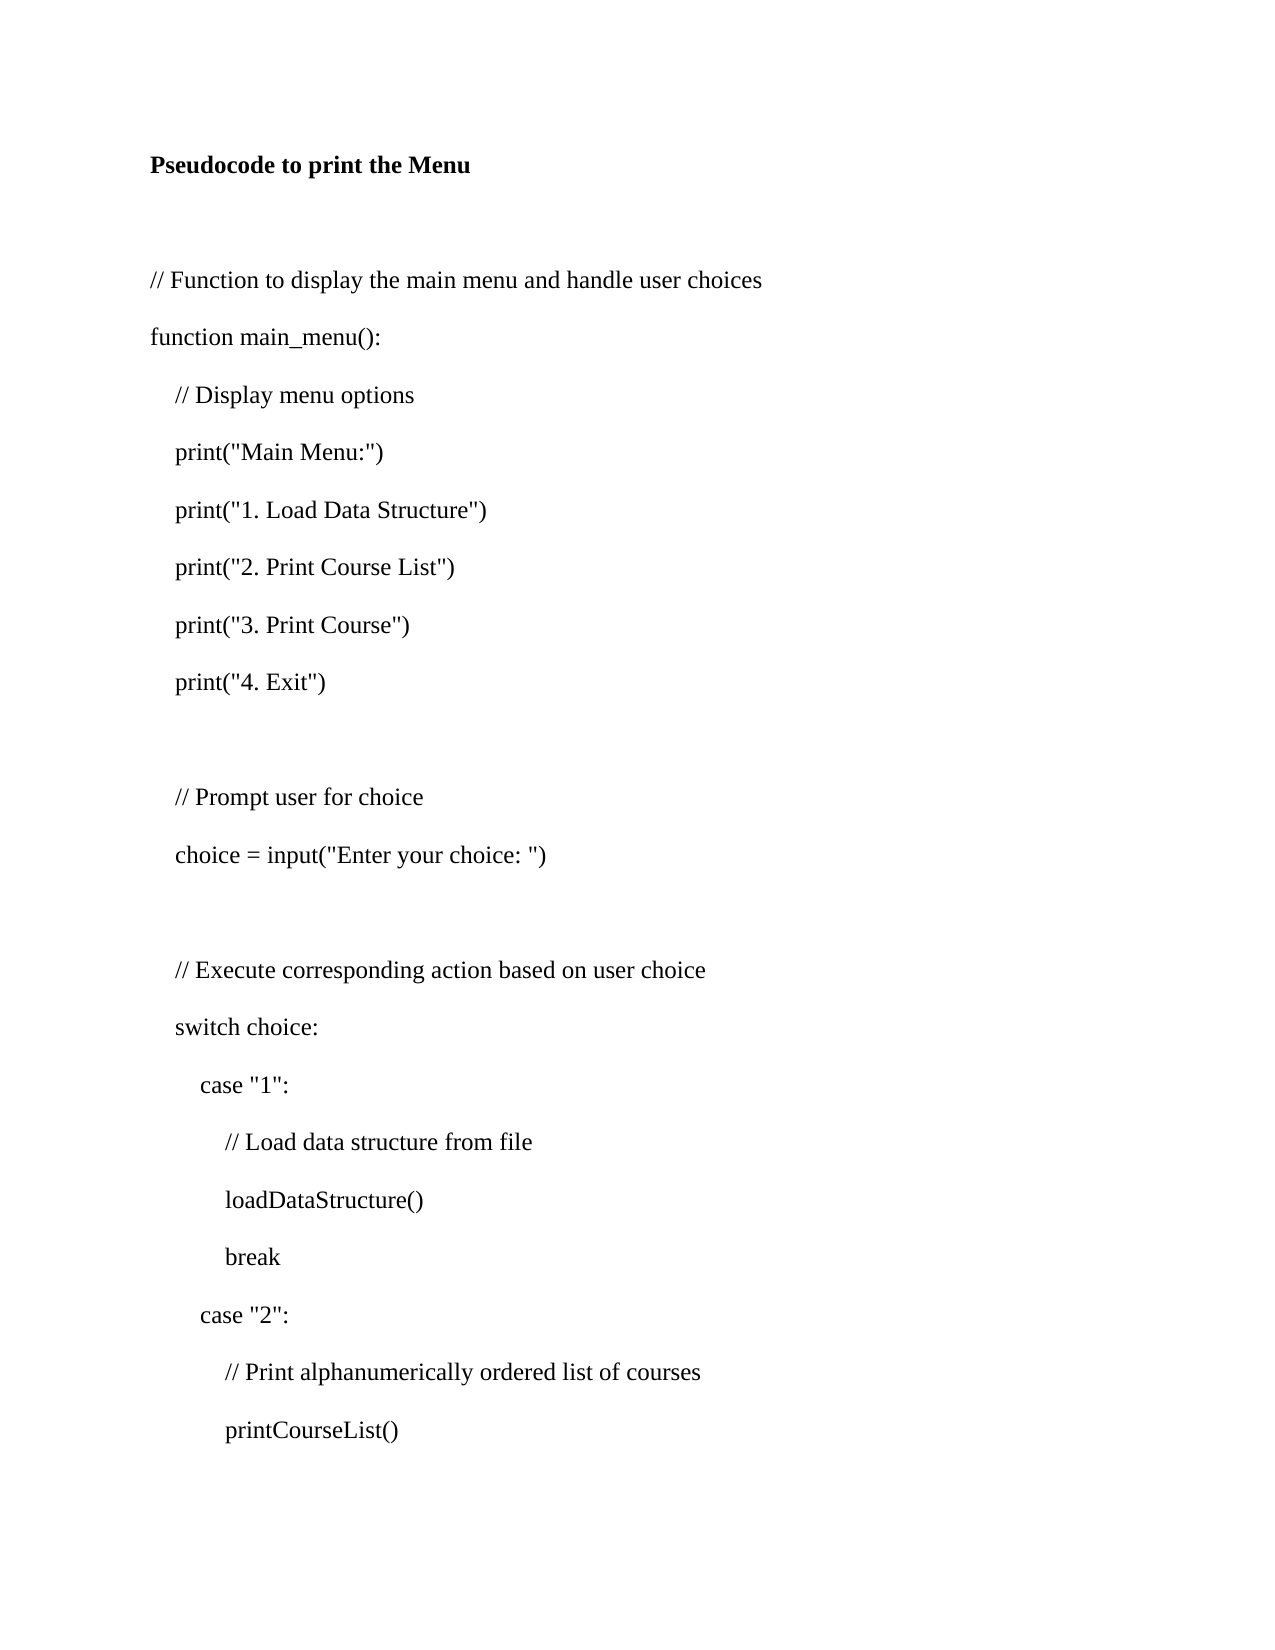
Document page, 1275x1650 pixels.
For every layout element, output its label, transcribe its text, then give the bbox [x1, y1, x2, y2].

text break [150, 1242, 1125, 1271]
text case "1": [150, 1070, 1125, 1099]
text printCourseList() [150, 1415, 1125, 1444]
text switch choice: [150, 1012, 1125, 1041]
text function main_menu(): [150, 322, 1125, 351]
text choice = input("Enter your choice: ") [150, 840, 1125, 869]
text // Prompt user for choice [150, 782, 1125, 811]
text // Function to display the main menu and handle user choices [150, 265, 1125, 294]
text loadDataStructure() [150, 1185, 1125, 1214]
text case "2": [150, 1300, 1125, 1329]
text print("3. Print Course") [150, 610, 1125, 639]
text // Load data structure from file [150, 1127, 1125, 1156]
text print("2. Print Course List") [150, 552, 1125, 581]
text // Execute corresponding action based on user choice [150, 955, 1125, 984]
text Pseudocode to print the Menu [150, 150, 1125, 179]
text print("4. Exit") [150, 667, 1125, 696]
text print("Main Menu:") [150, 437, 1125, 466]
text print("1. Load Data Structure") [150, 495, 1125, 524]
text // Print alphanumerically ordered list of courses [150, 1357, 1125, 1386]
text // Display menu options [150, 380, 1125, 409]
